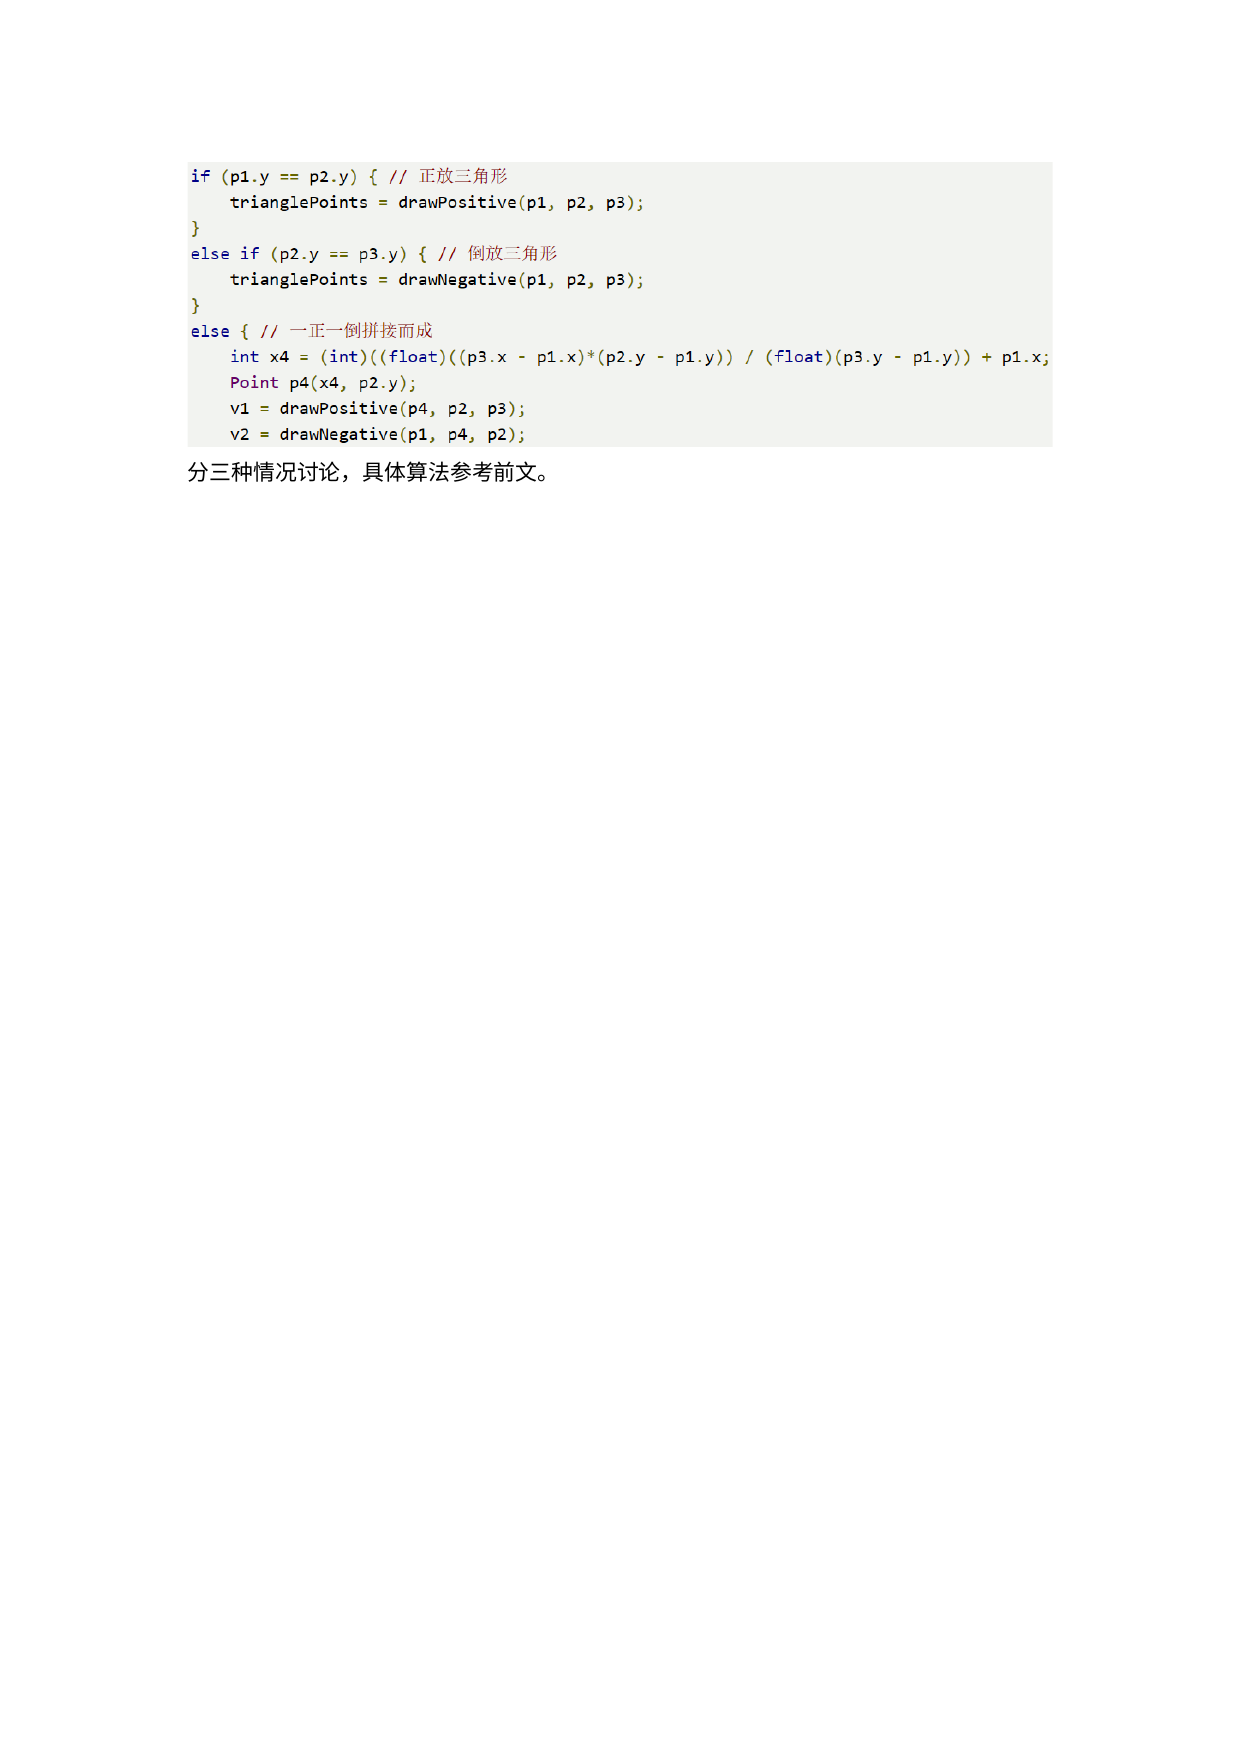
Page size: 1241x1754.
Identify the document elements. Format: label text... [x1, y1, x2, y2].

picture [187, 162, 1053, 447]
text 分三种情况讨论，具体算法参考前文。 [187, 454, 1053, 487]
